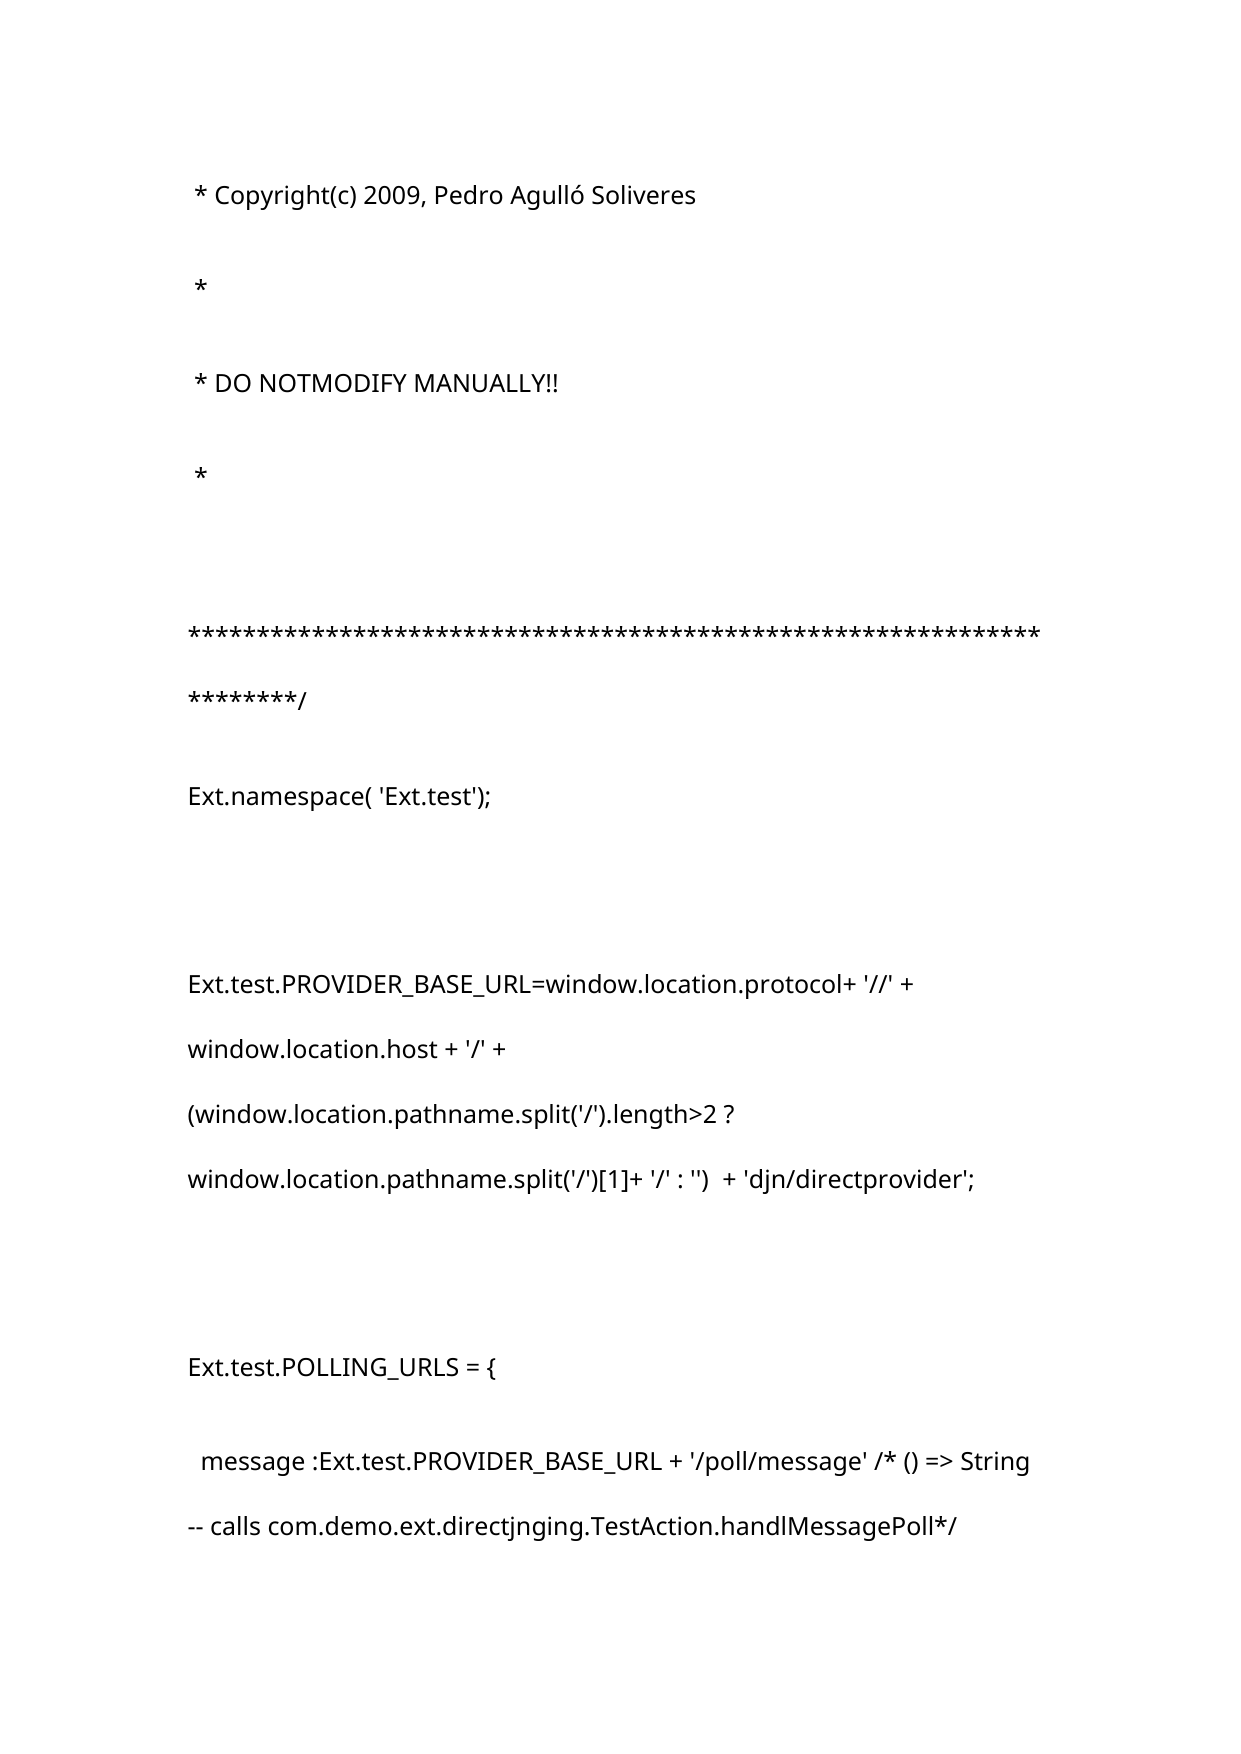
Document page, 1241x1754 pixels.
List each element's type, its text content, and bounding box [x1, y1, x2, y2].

text * Copyright(c) 2009, Pedro Agulló Soliveres [187, 162, 1053, 227]
text Ext.namespace( 'Ext.test'); [187, 763, 1053, 828]
text **********************************************************************/ [187, 539, 1053, 734]
text * DO NOTMODIFY MANUALLY!! [187, 350, 1053, 415]
text * [187, 256, 1053, 321]
text Ext.test.PROVIDER_BASE_URL=window.location.protocol+ '//' + window.location.host + '/' +(window.location.pathname.split('/').length>2 ?window.location.pathname.split('/')[1]+ '/' : '') + 'djn/directprovider'; [187, 951, 1053, 1211]
text message :Ext.test.PROVIDER_BASE_URL + '/poll/message' /* () => String -- calls com.demo.ext.directjnging.TestAction.handlMessagePoll*/ [187, 1429, 1053, 1559]
text * [187, 444, 1053, 509]
text Ext.test.POLLING_URLS = { [187, 1334, 1053, 1399]
